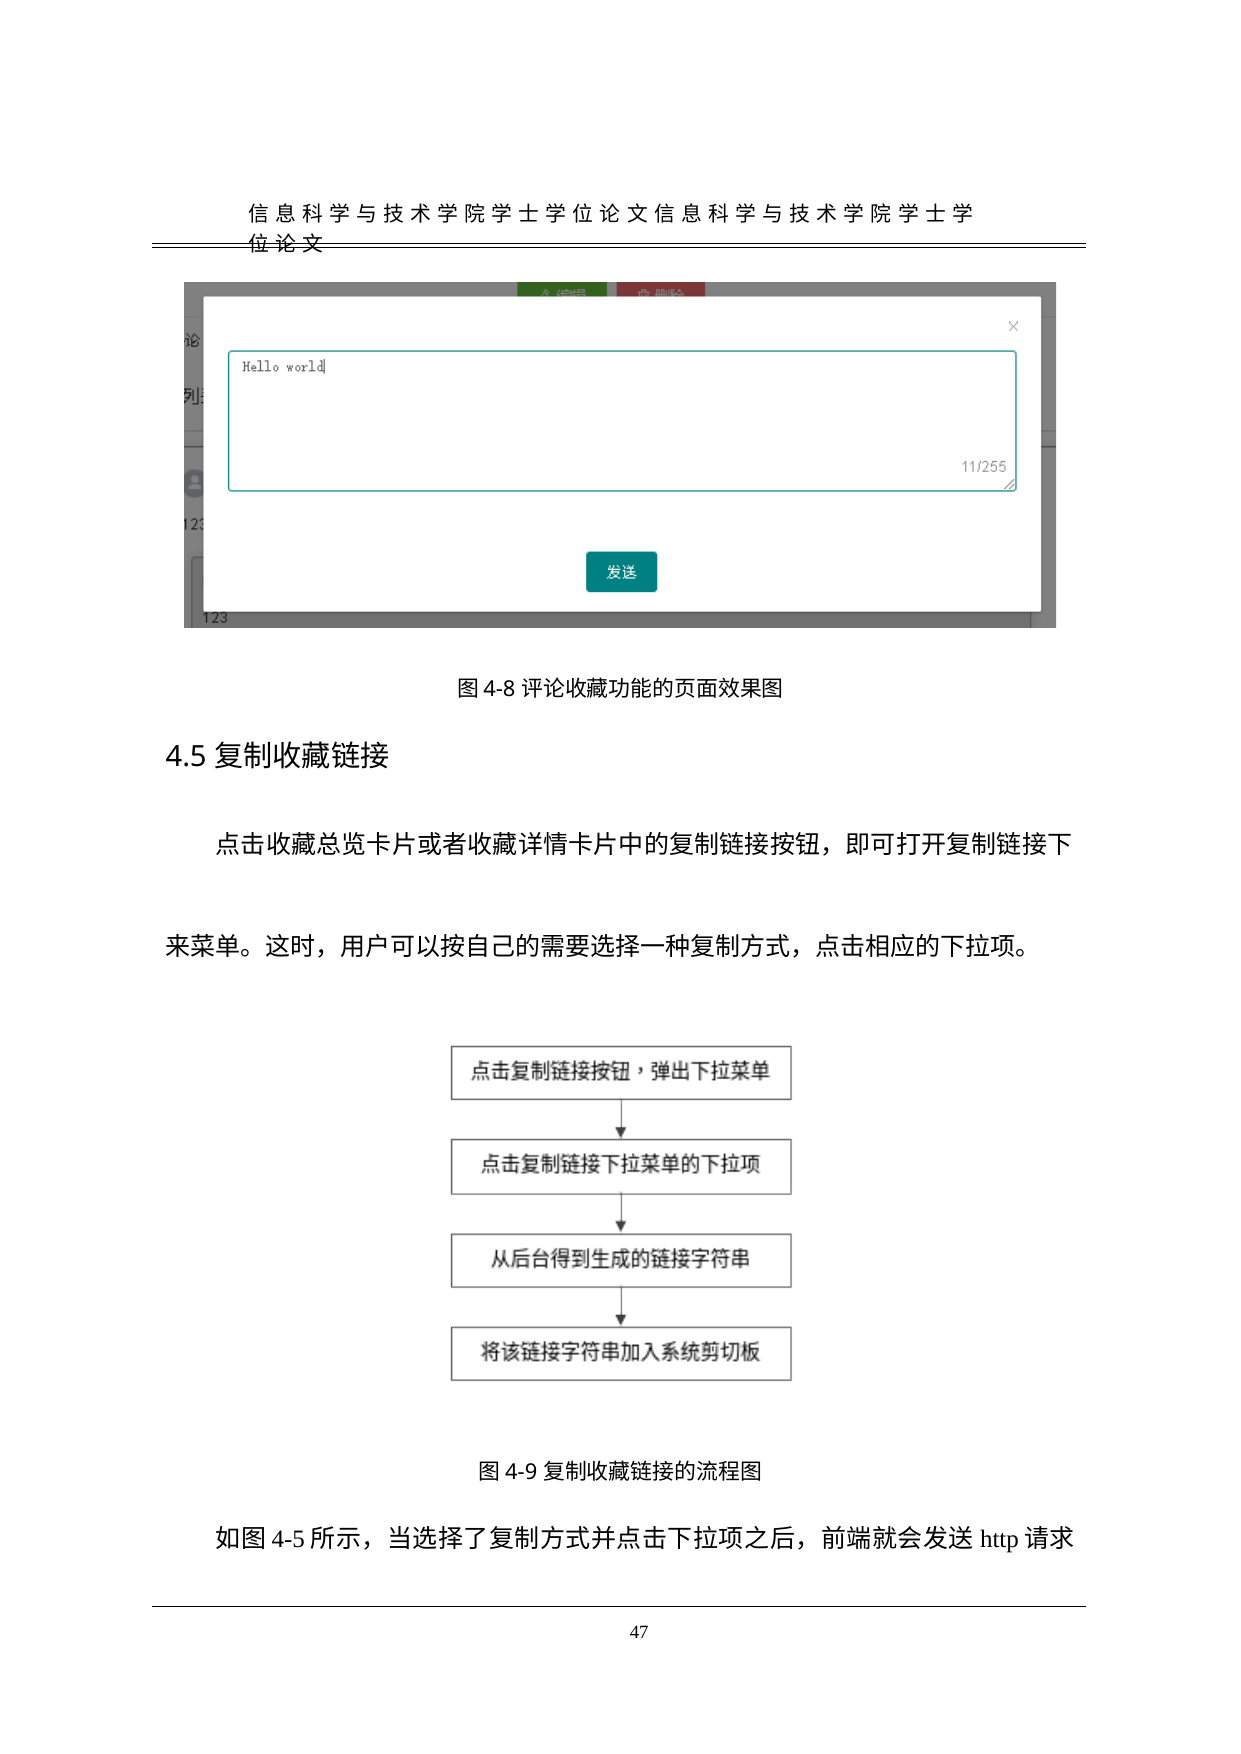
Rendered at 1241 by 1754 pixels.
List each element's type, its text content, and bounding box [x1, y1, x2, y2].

text 图4-8 评论收藏功能的页面效果图 [165, 670, 1075, 704]
picture [184, 282, 1057, 628]
text 图4-9 复制收藏链接的流程图 [165, 1453, 1075, 1487]
subtitle 4.5 复制收藏链接 [165, 720, 1075, 788]
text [165, 1503, 1075, 1571]
text 点击收藏总览卡片或者收藏详情卡片中的复制链接按钮，即可打开复制链接下来菜单。这时，用户可以按自己的需要选择一种复制方式，点击相应的下拉项。 [165, 809, 1075, 978]
